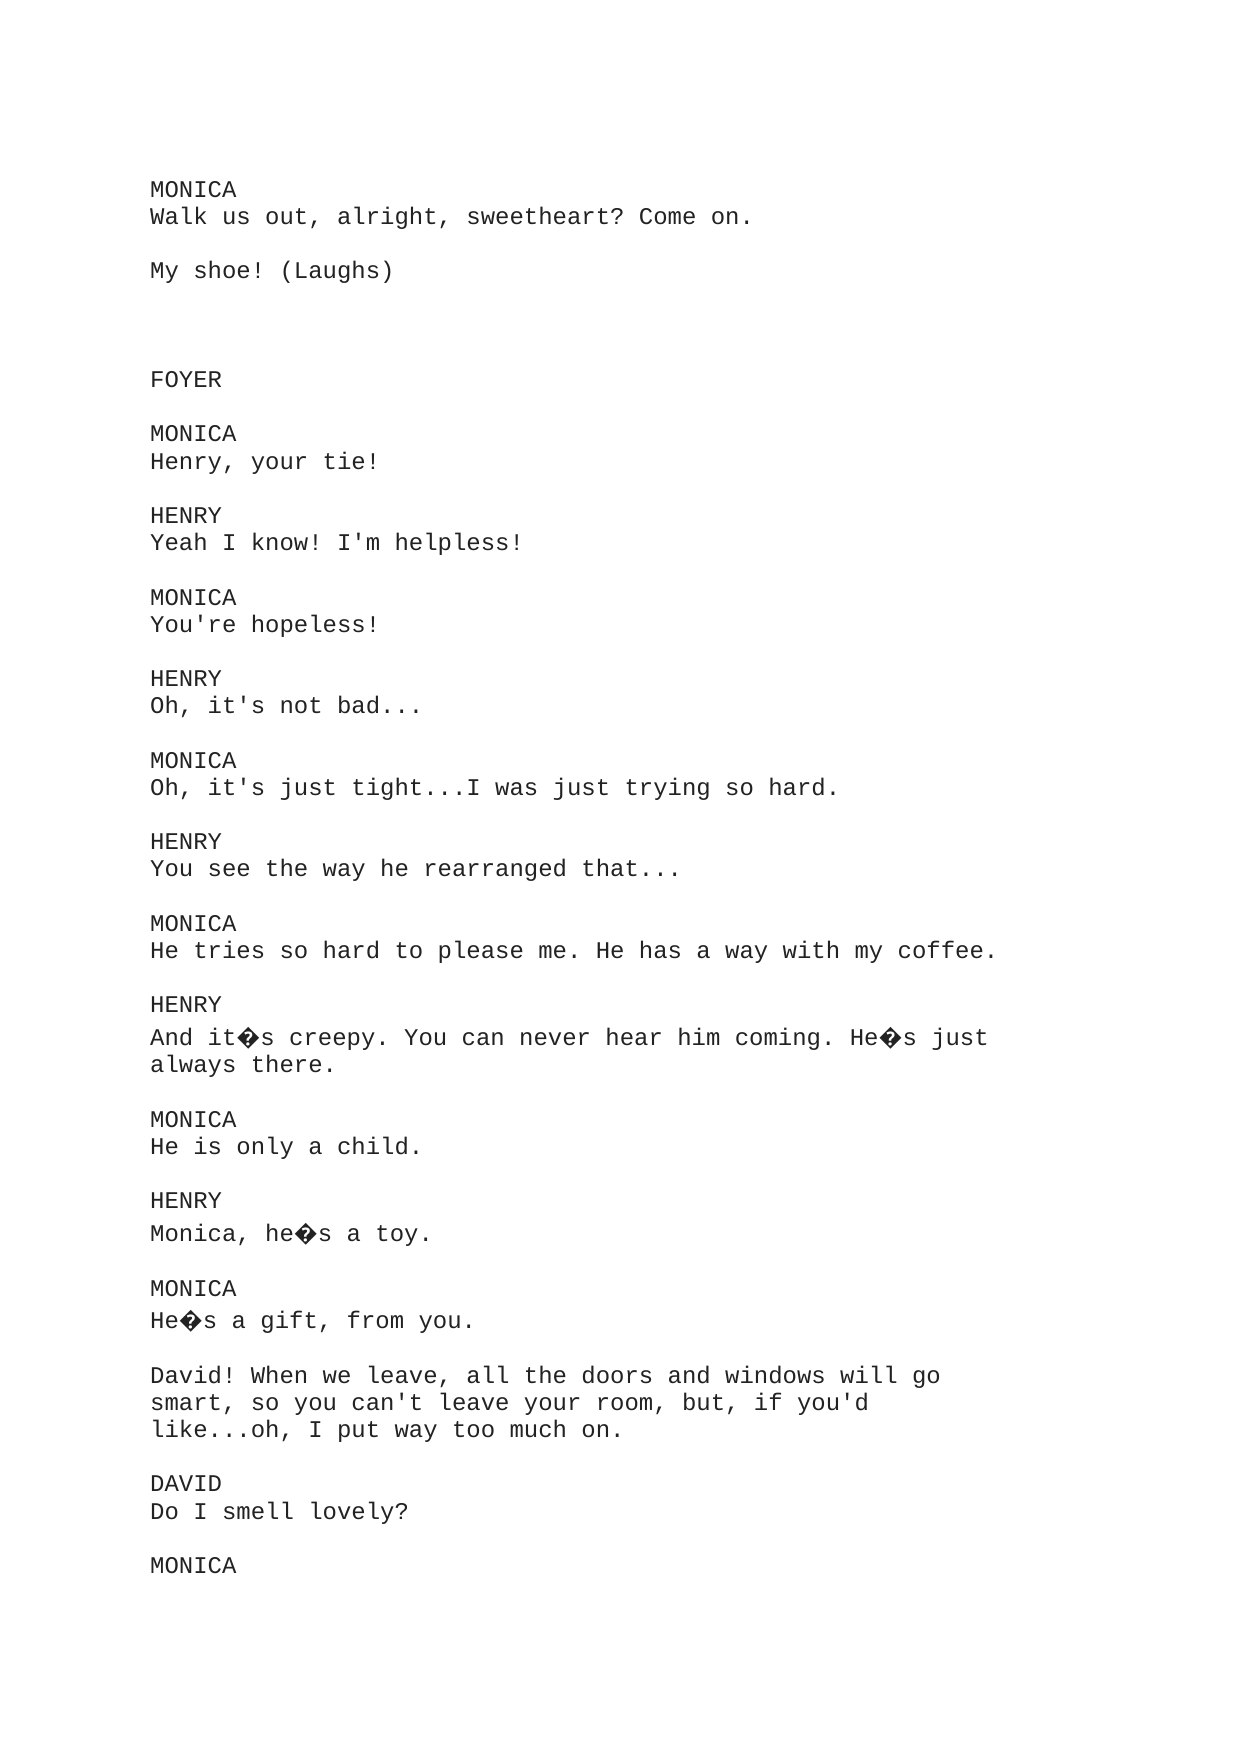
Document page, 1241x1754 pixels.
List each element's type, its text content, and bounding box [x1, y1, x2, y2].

text MONICA [150, 748, 1090, 775]
text MONICA [150, 911, 1090, 938]
text Yeah I know! I'm helpless! [150, 531, 1090, 558]
text MONICA [150, 1107, 1090, 1134]
text Oh, it's just tight...I was just trying so hard. [150, 775, 1090, 802]
text HENRY [150, 1189, 1090, 1216]
text You see the way he rearranged that... [150, 857, 1090, 884]
text Henry, your tie! [150, 449, 1090, 476]
text Do I smell lovely? [150, 1499, 1090, 1526]
text HENRY [150, 830, 1090, 857]
text Walk us out, alright, sweetheart? Come on. [150, 204, 1090, 232]
text Oh, it's not bad... [150, 694, 1090, 721]
text David! When we leave, all the doors and windows will go [150, 1363, 1090, 1390]
text He�s a gift, from you. [150, 1303, 1090, 1336]
text Monica, he�s a toy. [150, 1216, 1090, 1249]
text HENRY [150, 993, 1090, 1020]
text He is only a child. [150, 1134, 1090, 1162]
text MONICA [150, 422, 1090, 449]
text HENRY [150, 667, 1090, 694]
text And it�s creepy. You can never hear him coming. He�s just [150, 1020, 1090, 1053]
text MONICA [150, 177, 1090, 204]
text MONICA [150, 1553, 1090, 1581]
text always there. [150, 1053, 1090, 1080]
text My shoe! (Laughs) [150, 259, 1090, 286]
text MONICA [150, 585, 1090, 612]
text MONICA [150, 1276, 1090, 1303]
text He tries so hard to please me. He has a way with my coffee. [150, 938, 1090, 966]
text DAVID [150, 1472, 1090, 1499]
text HENRY [150, 503, 1090, 531]
text like...oh, I put way too much on. [150, 1417, 1090, 1445]
text FOYER [150, 367, 1090, 395]
text You're hopeless! [150, 612, 1090, 639]
text smart, so you can't leave your room, but, if you'd [150, 1390, 1090, 1417]
